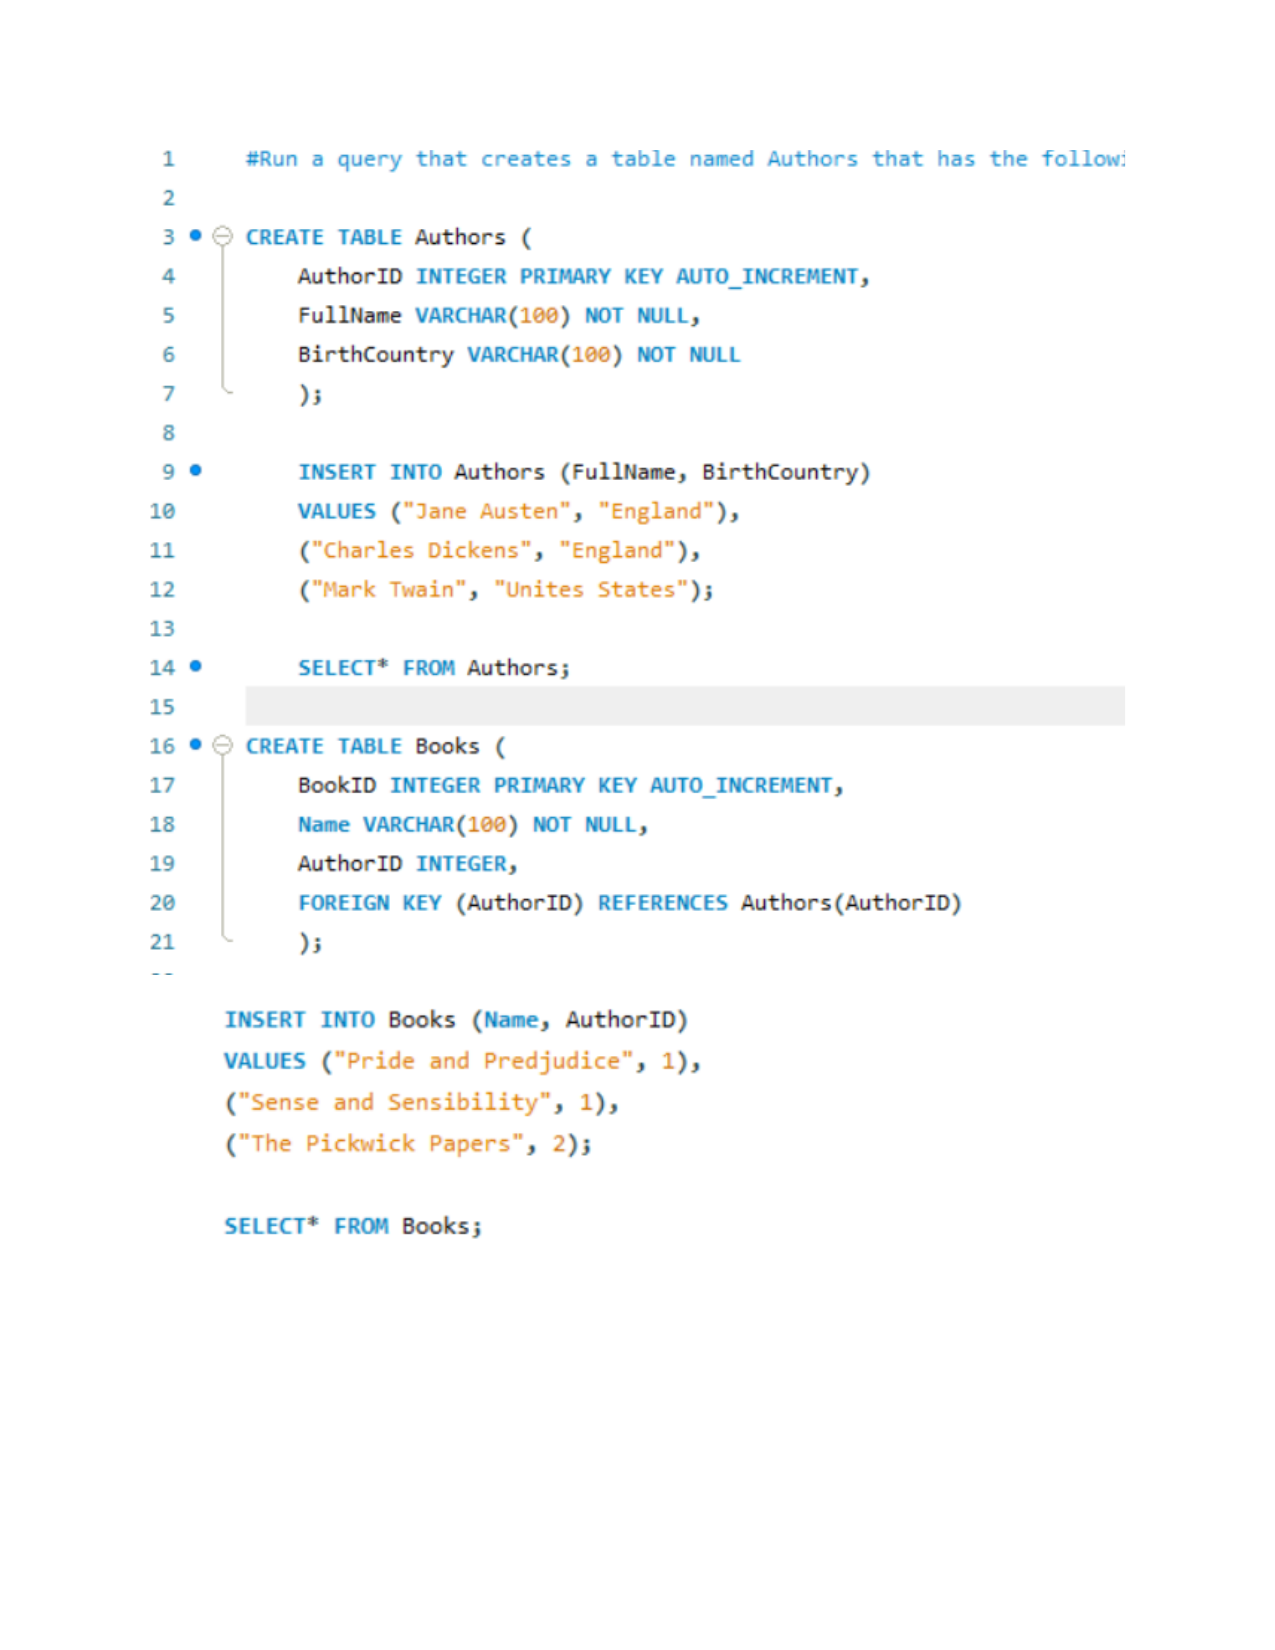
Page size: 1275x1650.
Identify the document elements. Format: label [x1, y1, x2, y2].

picture [150, 150, 1125, 975]
picture [150, 978, 788, 1250]
